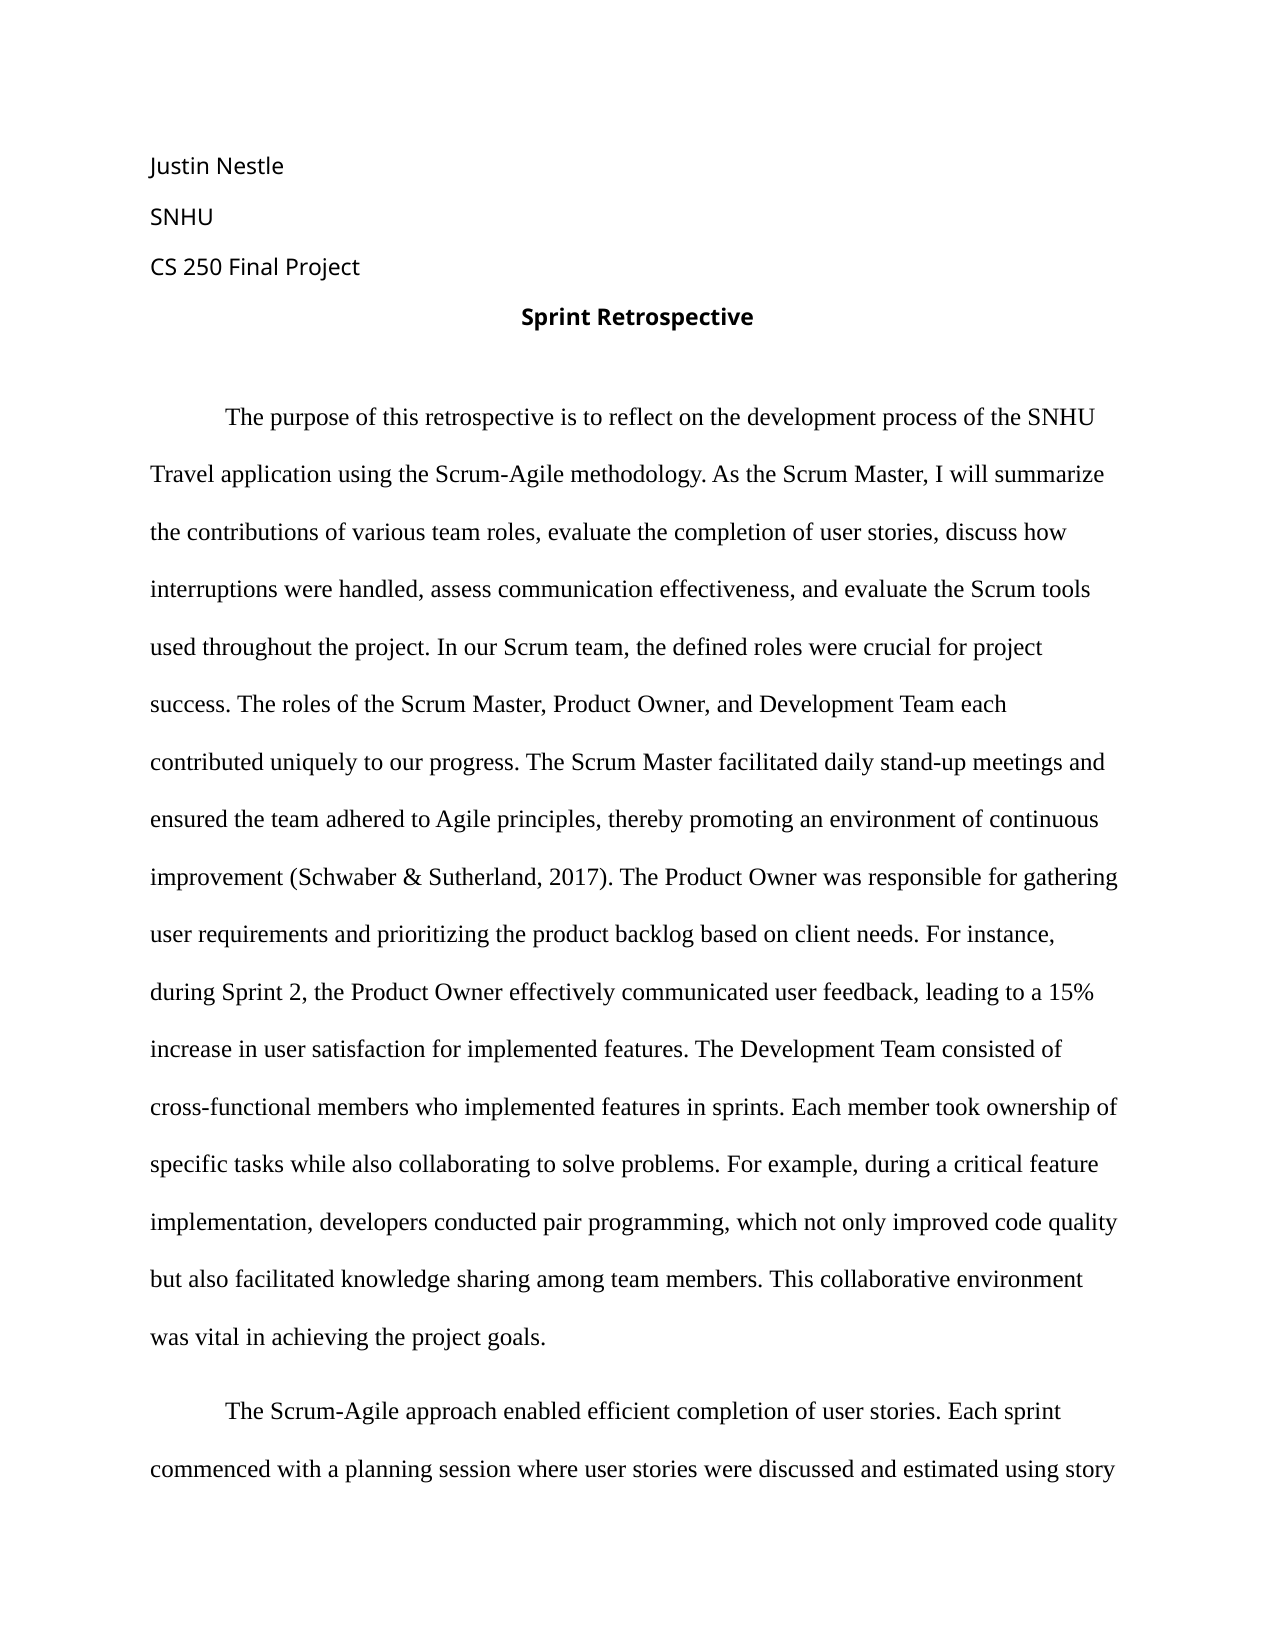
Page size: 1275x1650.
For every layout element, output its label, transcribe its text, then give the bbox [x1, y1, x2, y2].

text The purpose of this retrospective is to reflect on the development process of the SNHU Travel application using the Scrum-Agile methodology. As the Scrum Master, I will summarize the contributions of various team roles, evaluate the completion of user stories, discuss how interruptions were handled, assess communication effectiveness, and evaluate the Scrum tools used throughout the project. In our Scrum team, the defined roles were crucial for project success. The roles of the Scrum Master, Product Owner, and Development Team each contributed uniquely to our progress. The Scrum Master facilitated daily stand-up meetings and ensured the team adhered to Agile principles, thereby promoting an environment of continuous improvement (Schwaber & Sutherland, 2017). The Product Owner was responsible for gathering user requirements and prioritizing the product backlog based on client needs. For instance, during Sprint 2, the Product Owner effectively communicated user feedback, leading to a 15% increase in user satisfaction for implemented features. The Development Team consisted of cross-functional members who implemented features in sprints. Each member took ownership of specific tasks while also collaborating to solve problems. For example, during a critical feature implementation, developers conducted pair programming, which not only improved code quality but also facilitated knowledge sharing among team members. This collaborative environment was vital in achieving the project goals. [150, 402, 1125, 1351]
text CS 250 Final Project [150, 251, 1125, 282]
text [150, 1396, 1125, 1482]
text SNHU [150, 200, 1125, 232]
text Justin Nestle [150, 150, 1125, 181]
text Sprint Retrospective [150, 301, 1125, 332]
